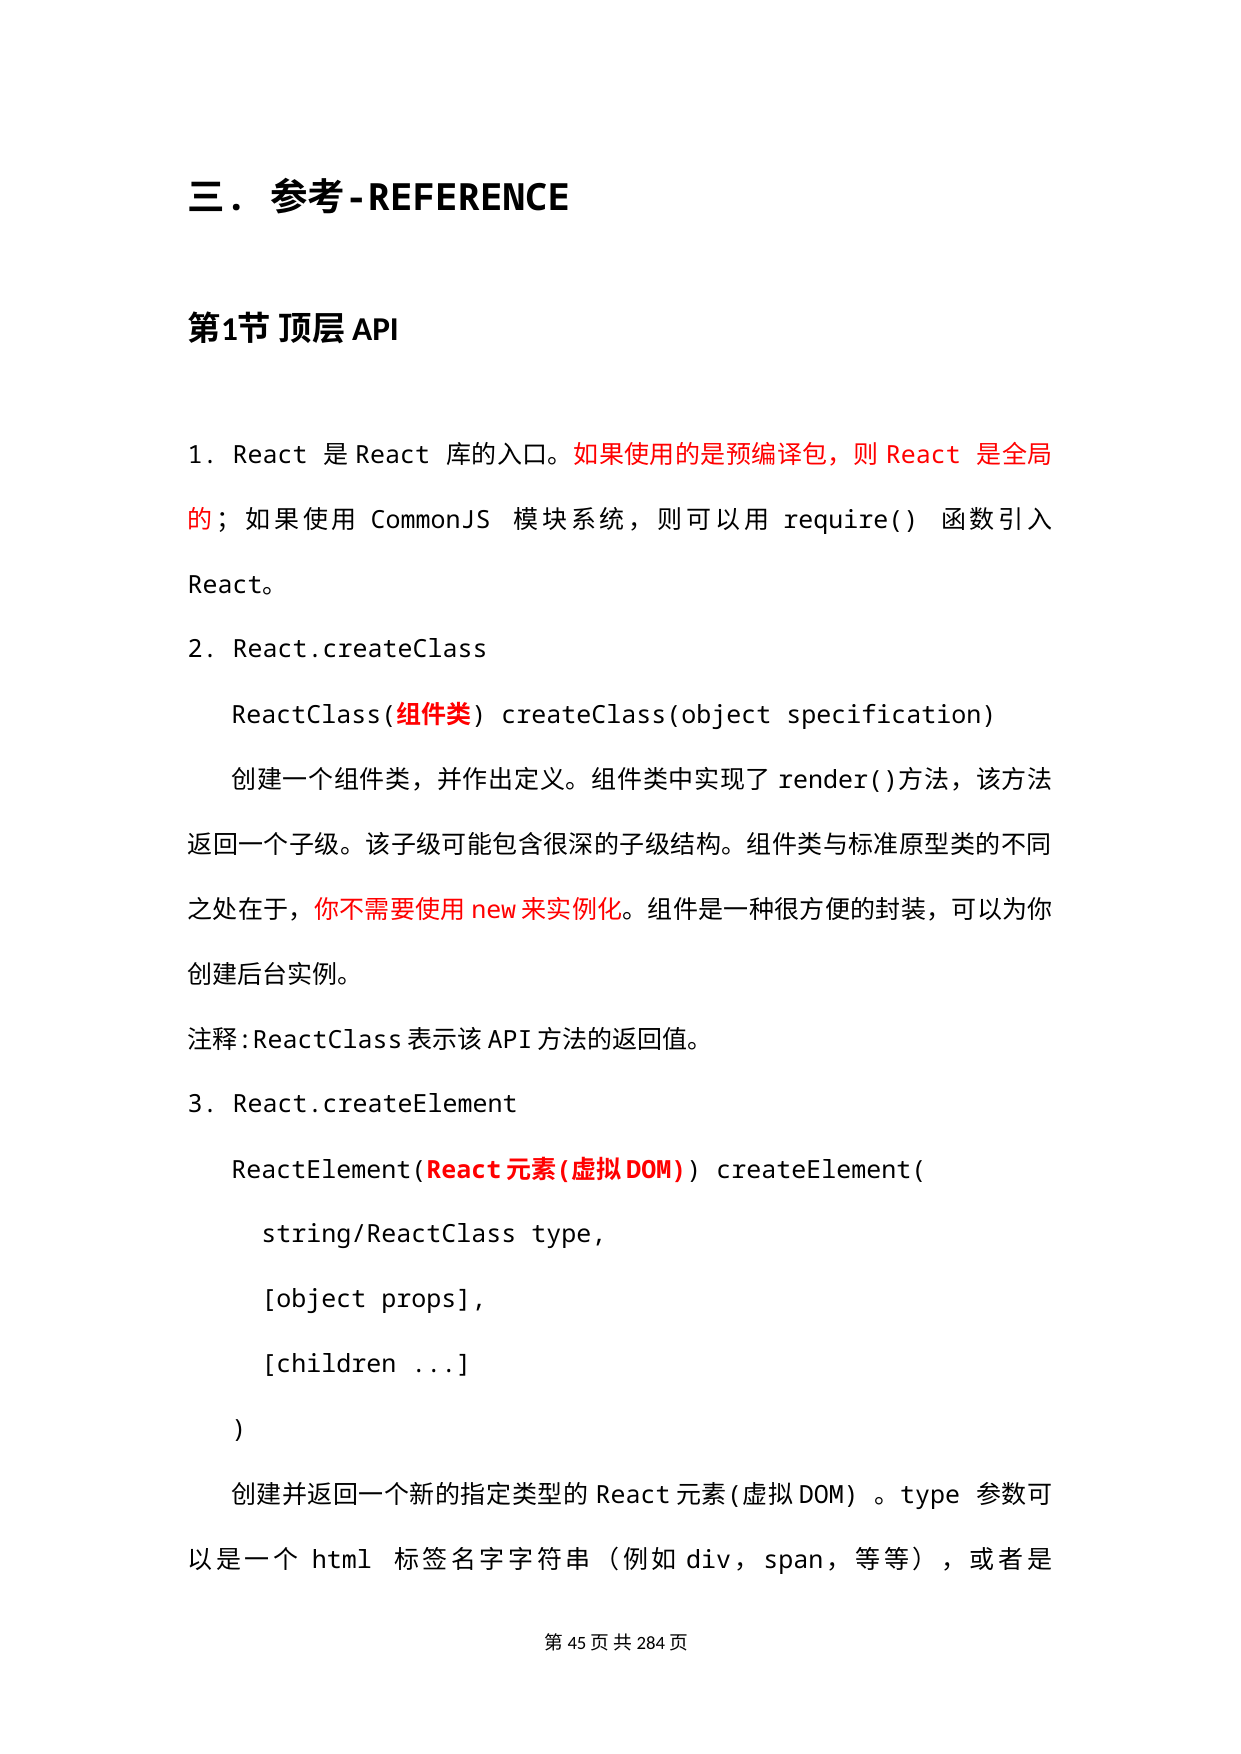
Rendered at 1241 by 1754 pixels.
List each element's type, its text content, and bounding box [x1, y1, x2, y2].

list React.createElement [187, 1070, 1053, 1135]
list 创建一个组件类，并作出定义。组件类中实现了render()方法，该方法返回一个子级。该子级可能包含很深的子级结构。组件类与标准原型类的不同之处在于，你不需要使用new来实例化。组件是一种很方便的封装，可以为你创建后台实例。 [187, 745, 1053, 1005]
list ReactElement(React元素(虚拟DOM)) createElement( [187, 1135, 1053, 1200]
list 注释:ReactClass表示该API方法的返回值。 [187, 1005, 1053, 1070]
list string/ReactClass type, [187, 1200, 1053, 1265]
list React.createClass [187, 615, 1053, 680]
list [children ...] [187, 1330, 1053, 1395]
subtitle 参考-REFERENCE [187, 162, 1053, 227]
subtitle 顶层API [187, 293, 1053, 358]
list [187, 1460, 1053, 1590]
list React 是 React 库的入口。如果使用的是预编译包，则 React 是全局的；如果使用 CommonJS 模块系统，则可以用 require() 函数引入 React。 [187, 420, 1053, 615]
list ReactClass(组件类) createClass(object specification) [187, 680, 1053, 745]
list [object props], [187, 1265, 1053, 1330]
list ) [187, 1395, 1053, 1460]
